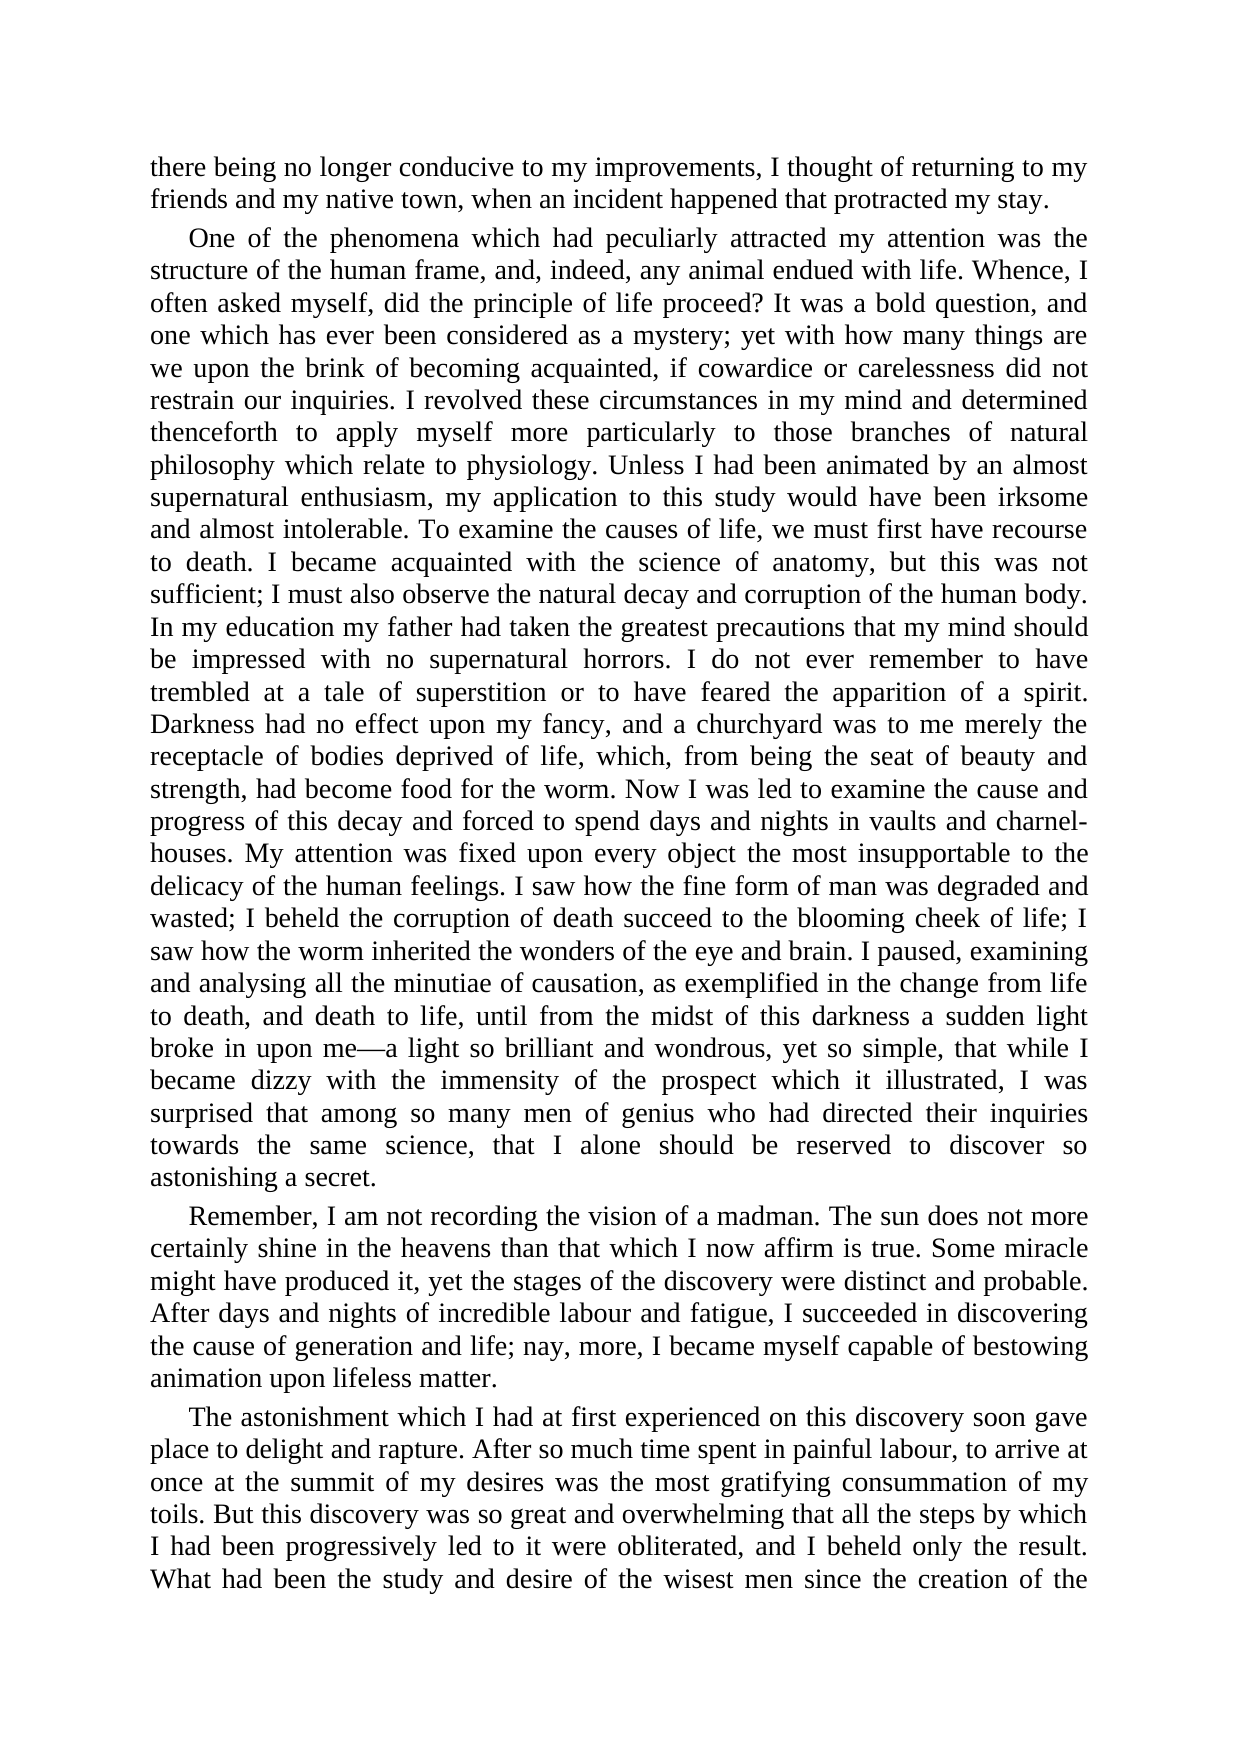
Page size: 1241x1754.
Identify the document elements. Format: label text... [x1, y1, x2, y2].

text Remember, I am not recording the vision of a madman. The sun does not more certainly shine in the heavens than that which I now affirm is true. Some miracle might have produced it, yet the stages of the discovery were distinct and probable. After days and nights of incredible labour and fatigue, I succeeded in discovering the cause of generation and life; nay, more, I became myself capable of bestowing animation upon lifeless matter. [150, 1199, 1090, 1393]
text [150, 1400, 1090, 1594]
text One of the phenomena which had peculiarly attracted my attention was the structure of the human frame, and, indeed, any animal endued with life. Whence, I often asked myself, did the principle of life proceed? It was a bold question, and one which has ever been considered as a mystery; yet with how many things are we upon the brink of becoming acquainted, if cowardice or carelessness did not restrain our inquiries. I revolved these circumstances in my mind and determined thenceforth to apply myself more particularly to those branches of natural philosophy which relate to physiology. Unless I had been animated by an almost supernatural enthusiasm, my application to this study would have been irksome and almost intolerable. To examine the causes of life, we must first have recourse to death. I became acquainted with the science of anatomy, but this was not sufficient; I must also observe the natural decay and corruption of the human body. In my education my father had taken the greatest precautions that my mind should be impressed with no supernatural horrors. I do not ever remember to have trembled at a tale of superstition or to have feared the apparition of a spirit. Darkness had no effect upon my fancy, and a churchyard was to me merely the receptacle of bodies deprived of life, which, from being the seat of beauty and strength, had become food for the worm. Now I was led to examine the cause and progress of this decay and forced to spend days and nights in vaults and charnel-houses. My attention was fixed upon every object the most insupportable to the delicacy of the human feelings. I saw how the fine form of man was degraded and wasted; I beheld the corruption of death succeed to the blooming cheek of life; I saw how the worm inherited the wonders of the eye and brain. I paused, examining and analysing all the minutiae of causation, as exemplified in the change from life to death, and death to life, until from the midst of this darkness a sudden light broke in upon me—a light so brilliant and wondrous, yet so simple, that while I became dizzy with the immensity of the prospect which it illustrated, I was surprised that among so many men of genius who had directed their inquiries towards the same science, that I alone should be reserved to discover so astonishing a secret. [150, 221, 1090, 1193]
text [150, 150, 1090, 215]
